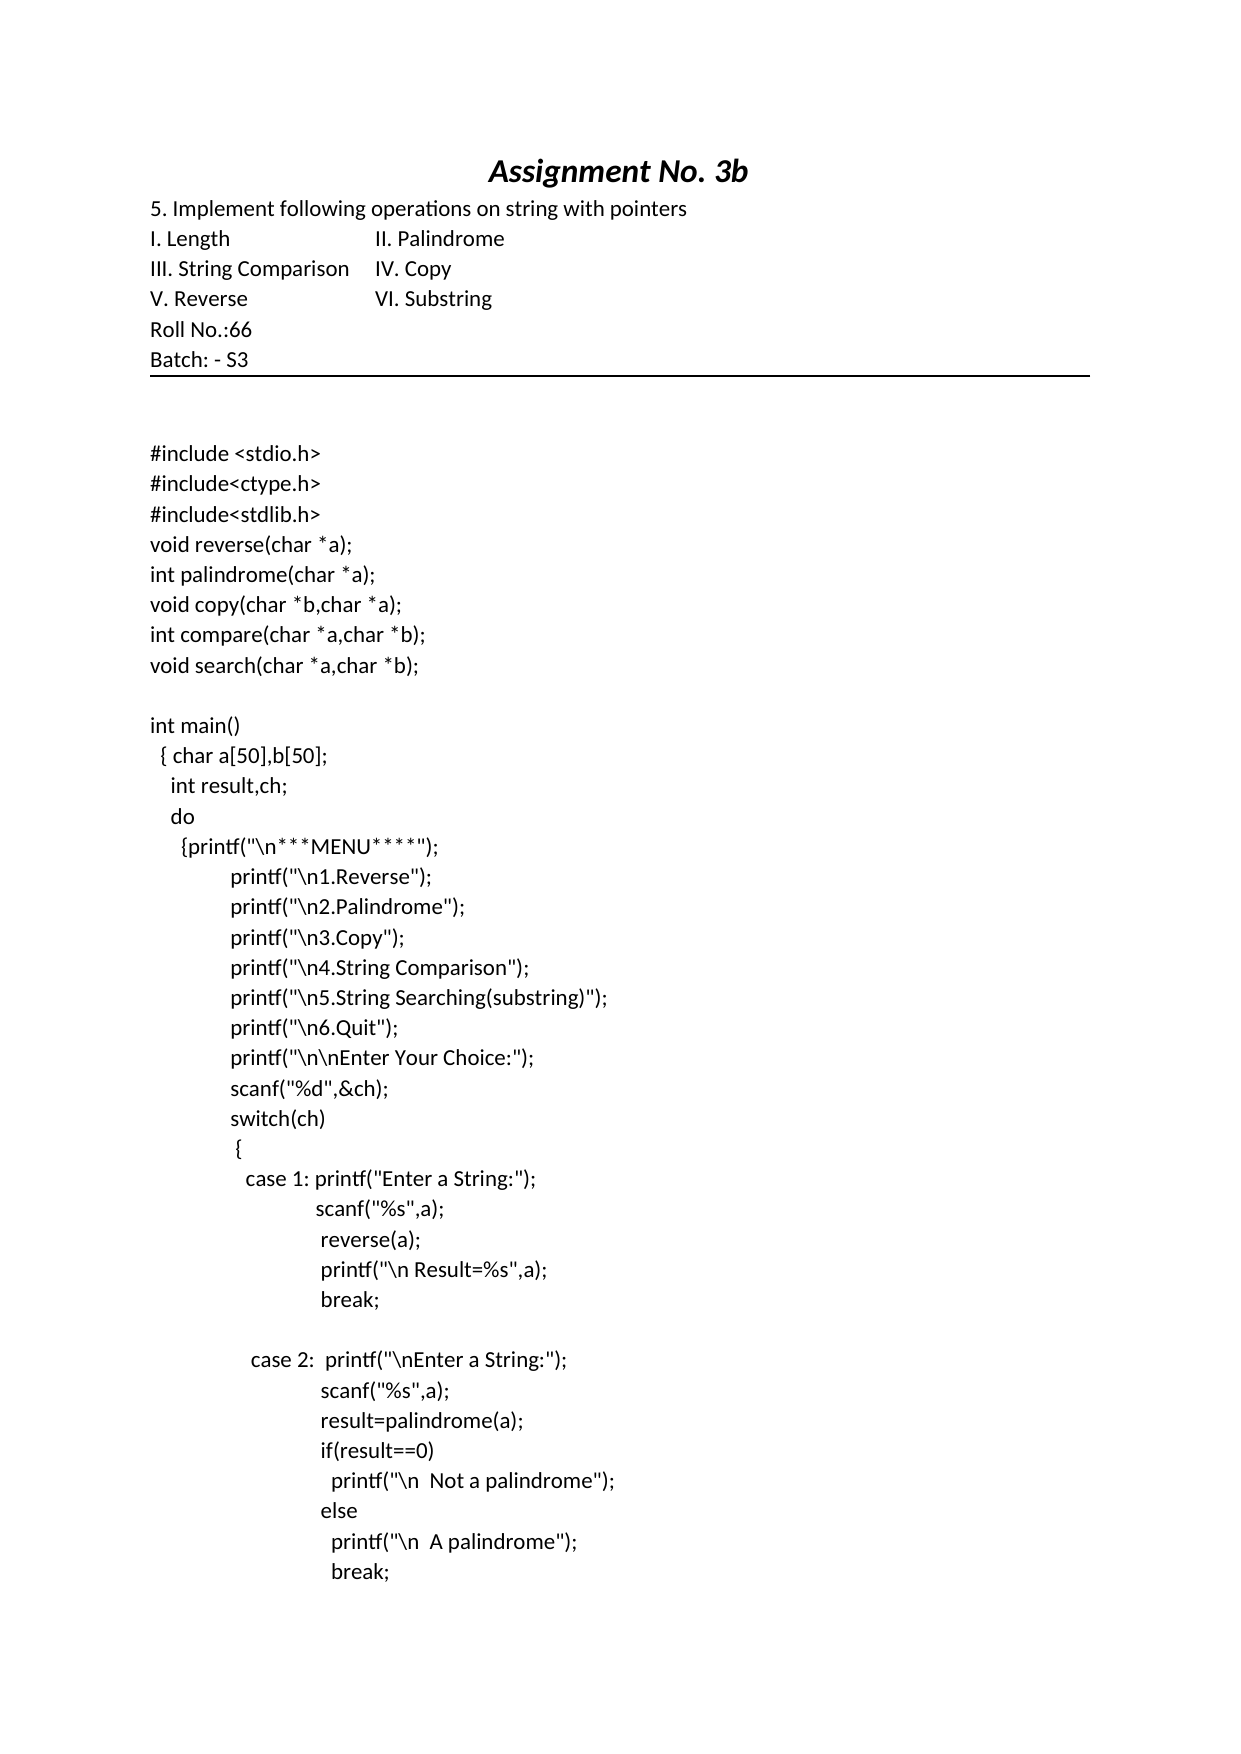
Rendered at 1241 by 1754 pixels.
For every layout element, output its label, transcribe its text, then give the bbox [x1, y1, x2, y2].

text printf("\n2.Palindrome"); [150, 892, 1090, 920]
text void copy(char *b,char *a); [150, 590, 1090, 618]
text #include<stdlib.h> [150, 500, 1090, 528]
text printf("\n\nEnter Your Choice:"); [150, 1043, 1090, 1071]
text if(result==0) [150, 1436, 1090, 1464]
text scanf("%s",a); [150, 1376, 1090, 1404]
text printf("\n A palindrome"); [150, 1527, 1090, 1555]
text printf("\n1.Reverse"); [150, 862, 1090, 890]
text break; [150, 1557, 1090, 1585]
text printf("\n5.String Searching(substring)"); [150, 983, 1090, 1011]
text case 2: printf("\nEnter a String:"); [150, 1346, 1090, 1373]
text int compare(char *a,char *b); [150, 621, 1090, 648]
text Assignment No. 3b [150, 150, 1090, 191]
text switch(ch) [150, 1104, 1090, 1132]
text scanf("%d",&ch); [150, 1074, 1090, 1102]
text result=palindrome(a); [150, 1406, 1090, 1434]
text {printf("\n***MENU****"); [150, 832, 1090, 860]
text printf("\n4.String Comparison"); [150, 953, 1090, 981]
text 5. Implement following operations on string with pointers [150, 194, 1090, 222]
text printf("\n6.Quit"); [150, 1013, 1090, 1041]
text reverse(a); [150, 1225, 1090, 1253]
text printf("\n Not a palindrome"); [150, 1466, 1090, 1494]
text { [150, 1134, 1090, 1162]
text int result,ch; [150, 772, 1090, 799]
text void search(char *a,char *b); [150, 651, 1090, 679]
text scanf("%s",a); [150, 1194, 1090, 1222]
text { char a[50],b[50]; [150, 741, 1090, 769]
text case 1: printf("Enter a String:"); [150, 1164, 1090, 1192]
text void reverse(char *a); [150, 530, 1090, 558]
text printf("\n Result=%s",a); [150, 1255, 1090, 1283]
text #include <stdio.h> [150, 439, 1090, 467]
text Roll No.:66 [150, 315, 1090, 343]
text #include<ctype.h> [150, 469, 1090, 497]
text printf("\n3.Copy"); [150, 923, 1090, 951]
text int main() [150, 711, 1090, 739]
text do [150, 802, 1090, 830]
text break; [150, 1285, 1090, 1313]
text else [150, 1497, 1090, 1524]
text V. Reverse VI. Substring [150, 284, 1090, 313]
text III. String Comparison IV. Copy [150, 254, 1090, 282]
text Batch: - S3 [150, 345, 1090, 375]
text I. Length II. Palindrome [150, 224, 1090, 252]
text int palindrome(char *a); [150, 560, 1090, 588]
